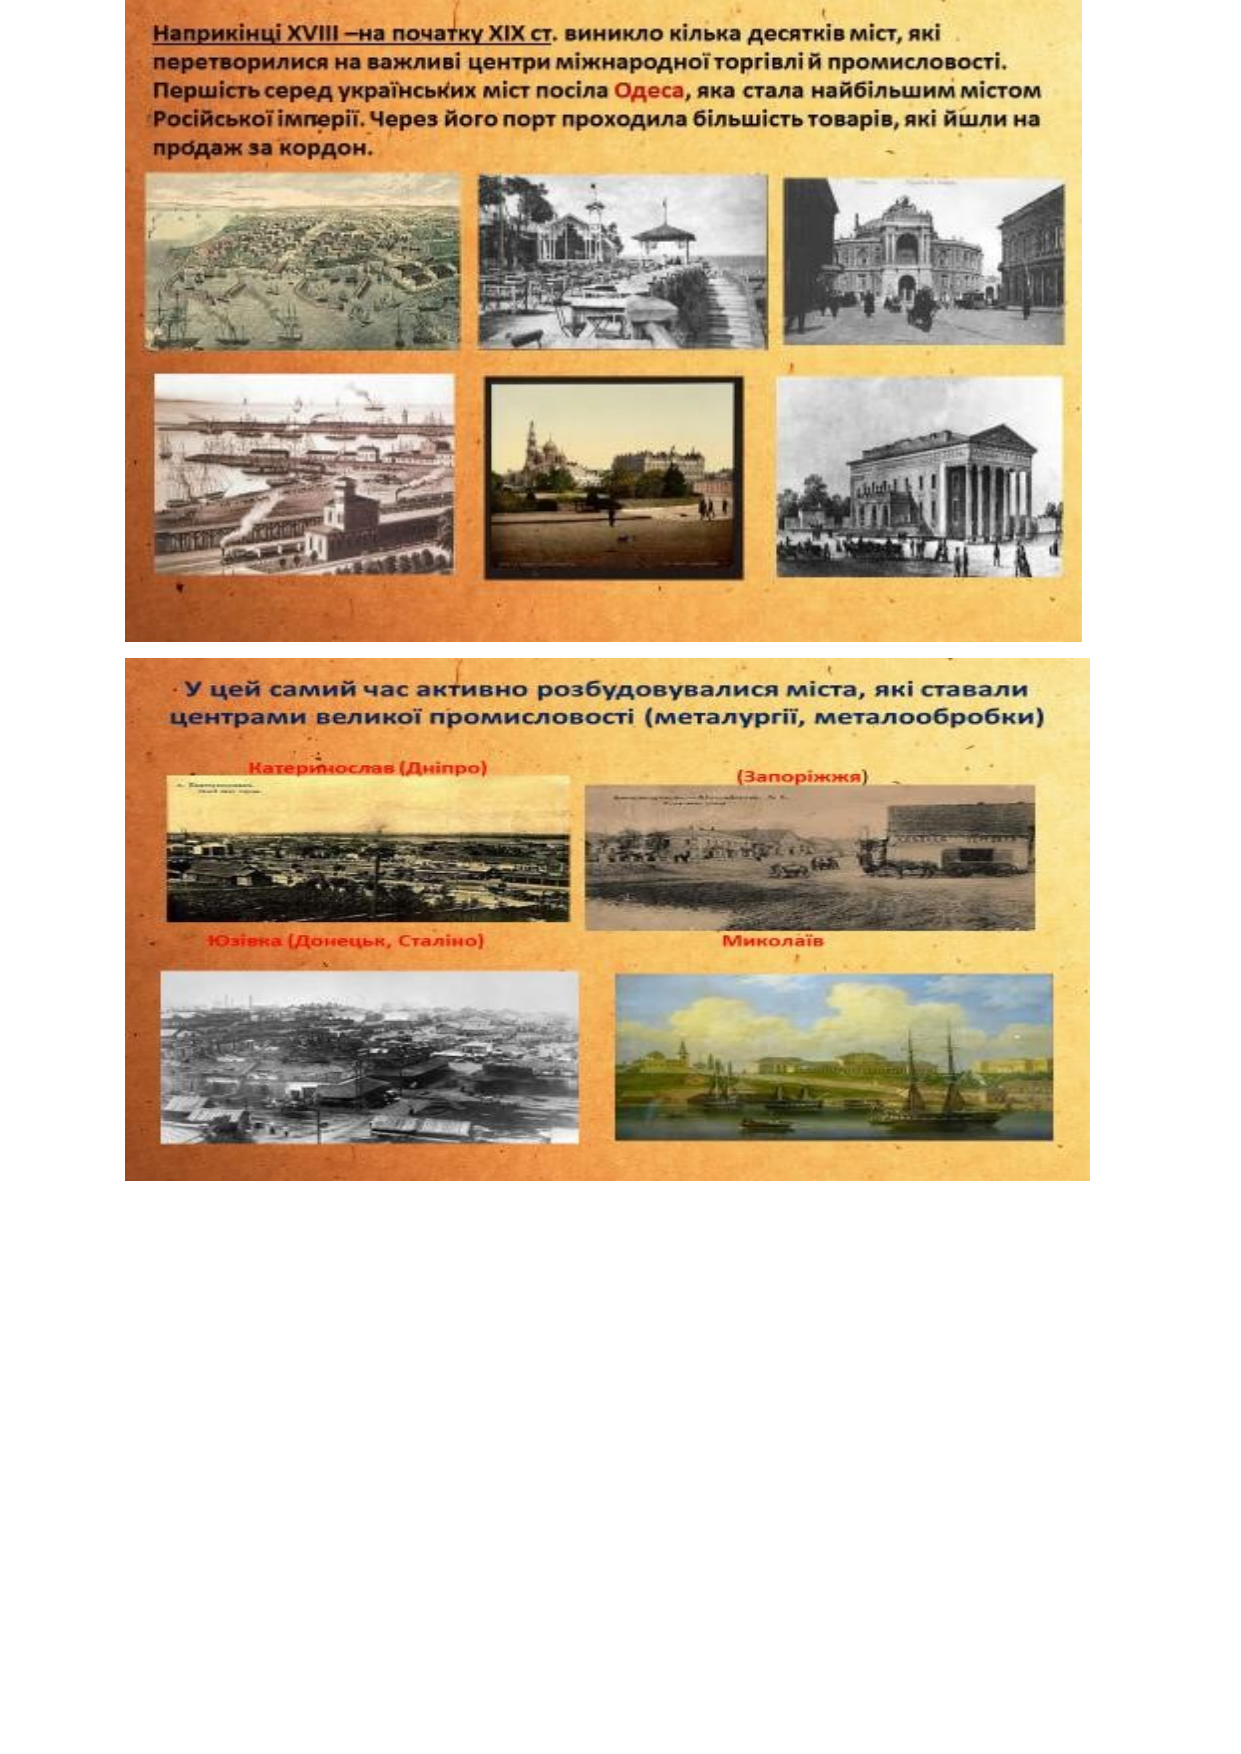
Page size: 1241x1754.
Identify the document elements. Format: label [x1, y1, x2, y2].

picture [125, 0, 1082, 642]
picture [125, 658, 1090, 1181]
